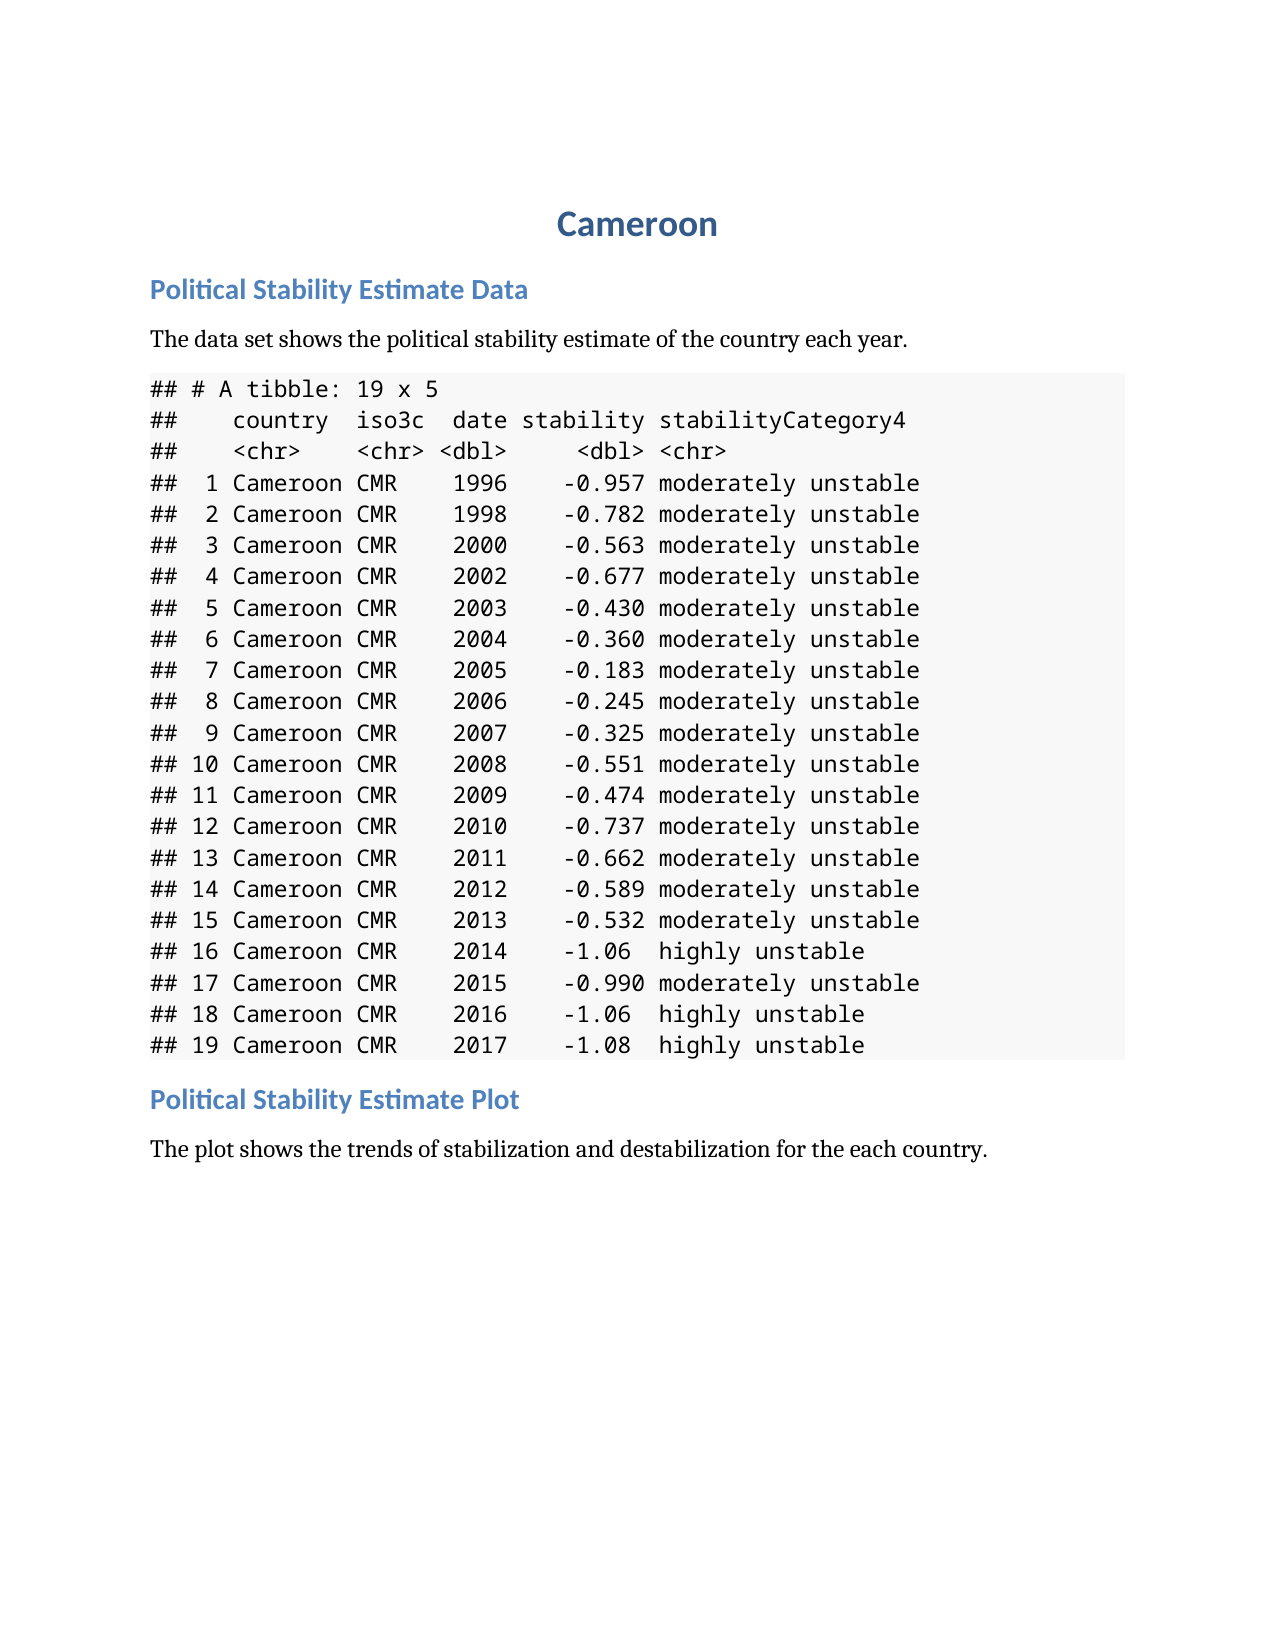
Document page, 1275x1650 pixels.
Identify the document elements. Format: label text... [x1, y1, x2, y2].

subtitle Political Stability Estimate Data [150, 271, 1125, 306]
text The plot shows the trends of stabilization and destabilization for the each country. [150, 1135, 1125, 1164]
text The data set shows the political stability estimate of the country each year. [150, 325, 1125, 354]
text ## # A tibble: 19 x 5 ## country iso3c date stability stabilityCategory4 ## <chr> <chr> <dbl> <dbl> <chr> ## 1 Cameroon CMR 1996 -0.957 moderately unstable ## 2 Cameroon CMR 1998 -0.782 moderately unstable ## 3 Cameroon CMR 2000 -0.563 moderately unstable ## 4 Cameroon CMR 2002 -0.677 moderately unstable ## 5 Cameroon CMR 2003 -0.430 moderately unstable ## 6 Cameroon CMR 2004 -0.360 moderately unstable ## 7 Cameroon CMR 2005 -0.183 moderately unstable ## 8 Cameroon CMR 2006 -0.245 moderately unstable ## 9 Cameroon CMR 2007 -0.325 moderately unstable ## 10 Cameroon CMR 2008 -0.551 moderately unstable ## 11 Cameroon CMR 2009 -0.474 moderately unstable ## 12 Cameroon CMR 2010 -0.737 moderately unstable ## 13 Cameroon CMR 2011 -0.662 moderately unstable ## 14 Cameroon CMR 2012 -0.589 moderately unstable ## 15 Cameroon CMR 2013 -0.532 moderately unstable ## 16 Cameroon CMR 2014 -1.06 highly unstable ## 17 Cameroon CMR 2015 -0.990 moderately unstable ## 18 Cameroon CMR 2016 -1.06 highly unstable ## 19 Cameroon CMR 2017 -1.08 highly unstable [150, 373, 1125, 1060]
subtitle Political Stability Estimate Plot [150, 1081, 1125, 1117]
title Cameroon [150, 200, 1125, 246]
